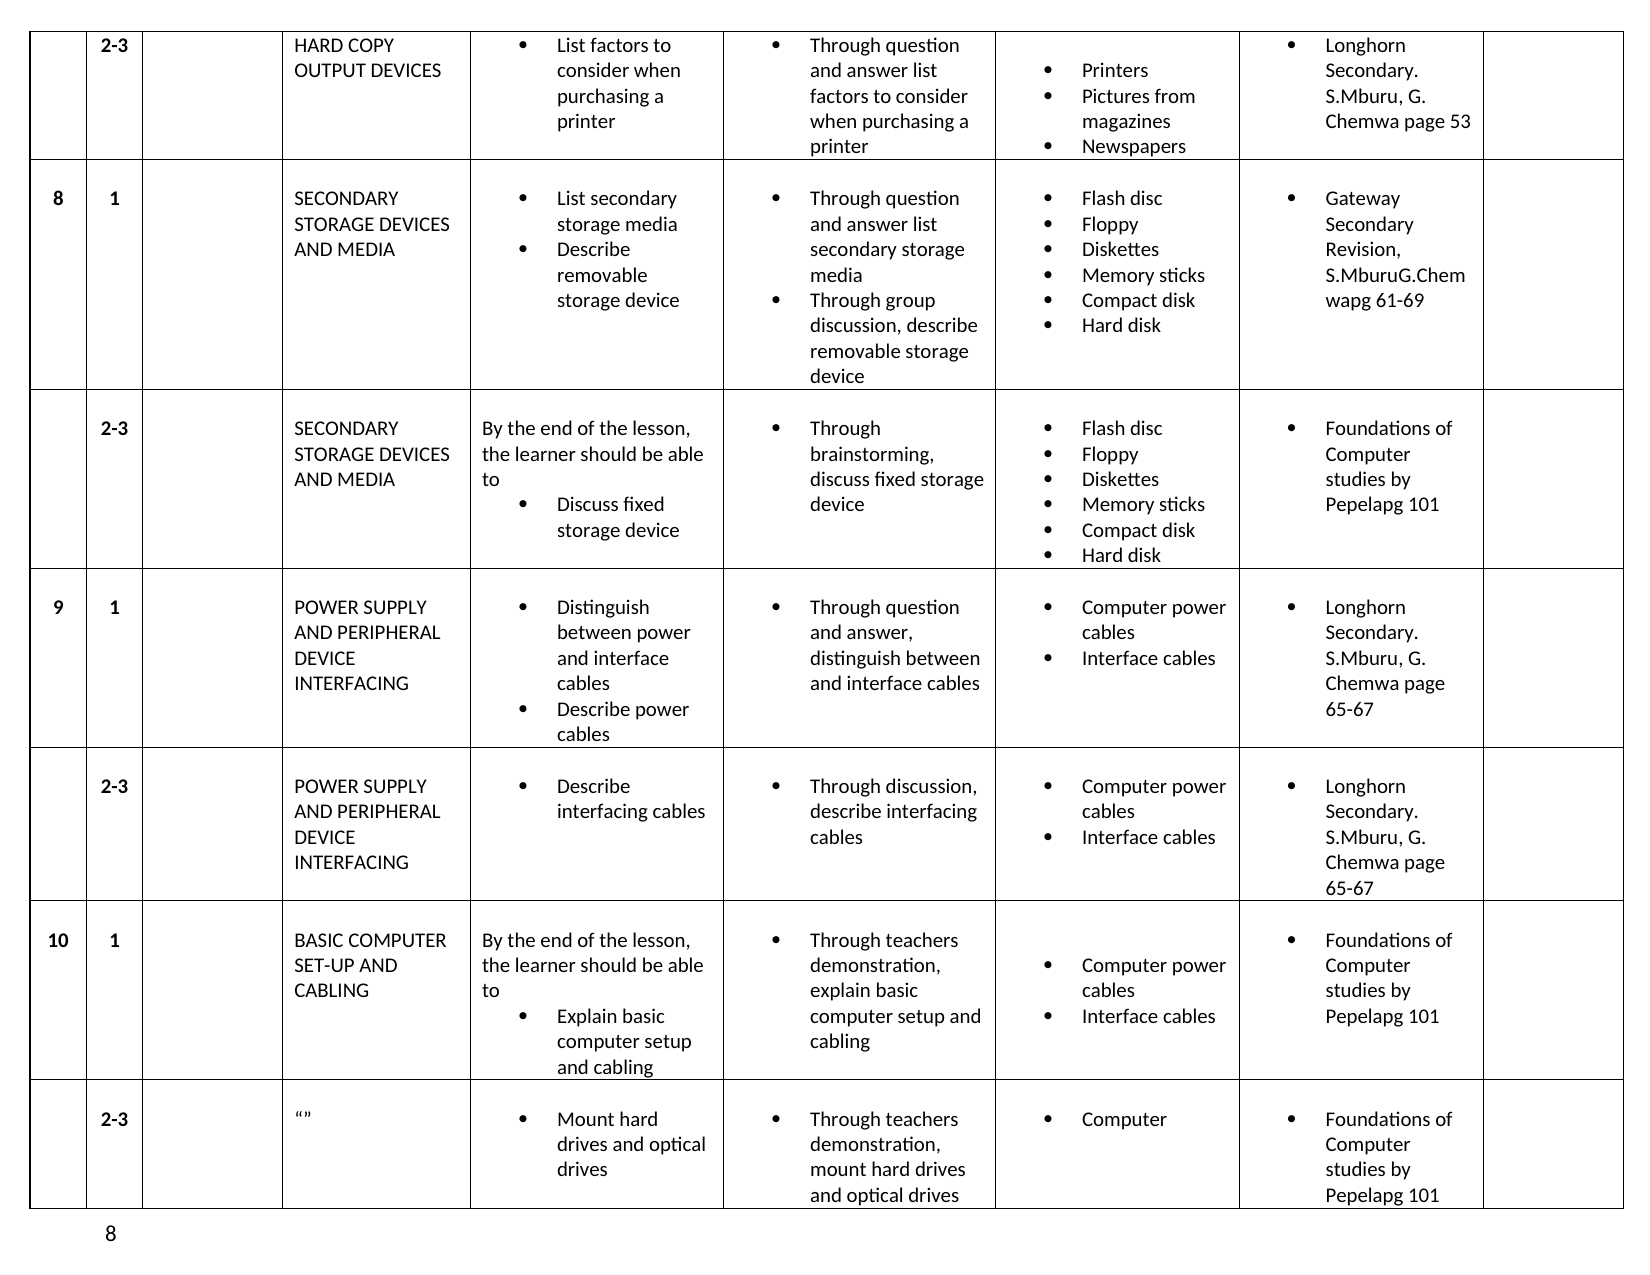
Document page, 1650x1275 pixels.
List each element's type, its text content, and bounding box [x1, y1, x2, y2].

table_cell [996, 32, 1239, 159]
table_cell SECONDARY STORAGE DEVICES AND MEDIA [283, 390, 470, 568]
table_cell Describe interfacing cables [471, 748, 723, 900]
table_cell 9 [31, 569, 86, 747]
table_cell By the end of the lesson, the learner should be able to Explain basic computer setup and cabling [471, 901, 723, 1079]
table_cell 1 [87, 569, 142, 747]
table_cell 2-3 [87, 1080, 142, 1207]
table_cell List secondary storage media Describe removable storage device [471, 160, 723, 389]
table_cell SECONDARY STORAGE DEVICES AND MEDIA [283, 160, 470, 389]
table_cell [724, 32, 995, 159]
table_cell [1484, 32, 1623, 159]
table_cell POWER SUPPLY AND PERIPHERAL DEVICE INTERFACING [283, 569, 470, 747]
table_cell 1 [87, 901, 142, 1079]
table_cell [724, 1080, 995, 1207]
table_cell [143, 901, 282, 1079]
table_cell Through question and answer list secondary storage media Through group discussion, describe removable storage device [724, 160, 995, 389]
table_cell Gateway Secondary Revision, S.MburuG.Chemwapg 61-69 [1240, 160, 1483, 389]
table_cell Distinguish between power and interface cables Describe power cables [471, 569, 723, 747]
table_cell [283, 32, 470, 159]
table_cell Through brainstorming, discuss fixed storage device [724, 390, 995, 568]
table_cell Computer power cables Interface cables [996, 748, 1239, 900]
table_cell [1240, 32, 1483, 159]
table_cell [471, 32, 723, 159]
table_cell [143, 1080, 282, 1207]
table_cell Flash disc Floppy Diskettes Memory sticks Compact disk Hard disk [996, 390, 1239, 568]
table_cell [1484, 1080, 1623, 1207]
table_cell [1484, 748, 1623, 900]
table_cell [31, 1080, 86, 1207]
table_cell By the end of the lesson, the learner should be able to Discuss fixed storage device [471, 390, 723, 568]
table_cell [1484, 160, 1623, 389]
table_cell [143, 160, 282, 389]
table_cell Through teachers demonstration, explain basic computer setup and cabling [724, 901, 995, 1079]
table_cell Flash disc Floppy Diskettes Memory sticks Compact disk Hard disk [996, 160, 1239, 389]
table_cell Computer [996, 1080, 1239, 1207]
table_cell Foundations of Computer studies by Pepelapg 101 [1240, 390, 1483, 568]
table_cell [1484, 390, 1623, 568]
table_cell Computer power cables Interface cables [996, 569, 1239, 747]
table_cell BASIC COMPUTER SET-UP AND CABLING [283, 901, 470, 1079]
table_cell Computer power cables Interface cables [996, 901, 1239, 1079]
table_cell [143, 748, 282, 900]
table_cell Through question and answer, distinguish between and interface cables [724, 569, 995, 747]
table_cell 2-3 [87, 32, 142, 159]
table_cell [143, 390, 282, 568]
table_cell 10 [31, 901, 86, 1079]
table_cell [471, 1080, 723, 1207]
table_cell 8 [31, 160, 86, 389]
table_cell Foundations of Computer studies by Pepelapg 101 [1240, 901, 1483, 1079]
table_cell [1484, 901, 1623, 1079]
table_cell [1240, 1080, 1483, 1207]
table_cell “” [283, 1080, 470, 1207]
table_cell Through discussion, describe interfacing cables [724, 748, 995, 900]
table_cell [1484, 569, 1623, 747]
table_cell POWER SUPPLY AND PERIPHERAL DEVICE INTERFACING [283, 748, 470, 900]
table_cell Longhorn Secondary. S.Mburu, G. Chemwa page 65-67 [1240, 748, 1483, 900]
table_cell [31, 32, 86, 159]
table_cell [31, 390, 86, 568]
table_cell 2-3 [87, 390, 142, 568]
table_cell Longhorn Secondary. S.Mburu, G. Chemwa page 65-67 [1240, 569, 1483, 747]
table_cell [143, 569, 282, 747]
table_cell [31, 748, 86, 900]
table_cell [143, 32, 282, 159]
table_cell 2-3 [87, 748, 142, 900]
table_cell 1 [87, 160, 142, 389]
